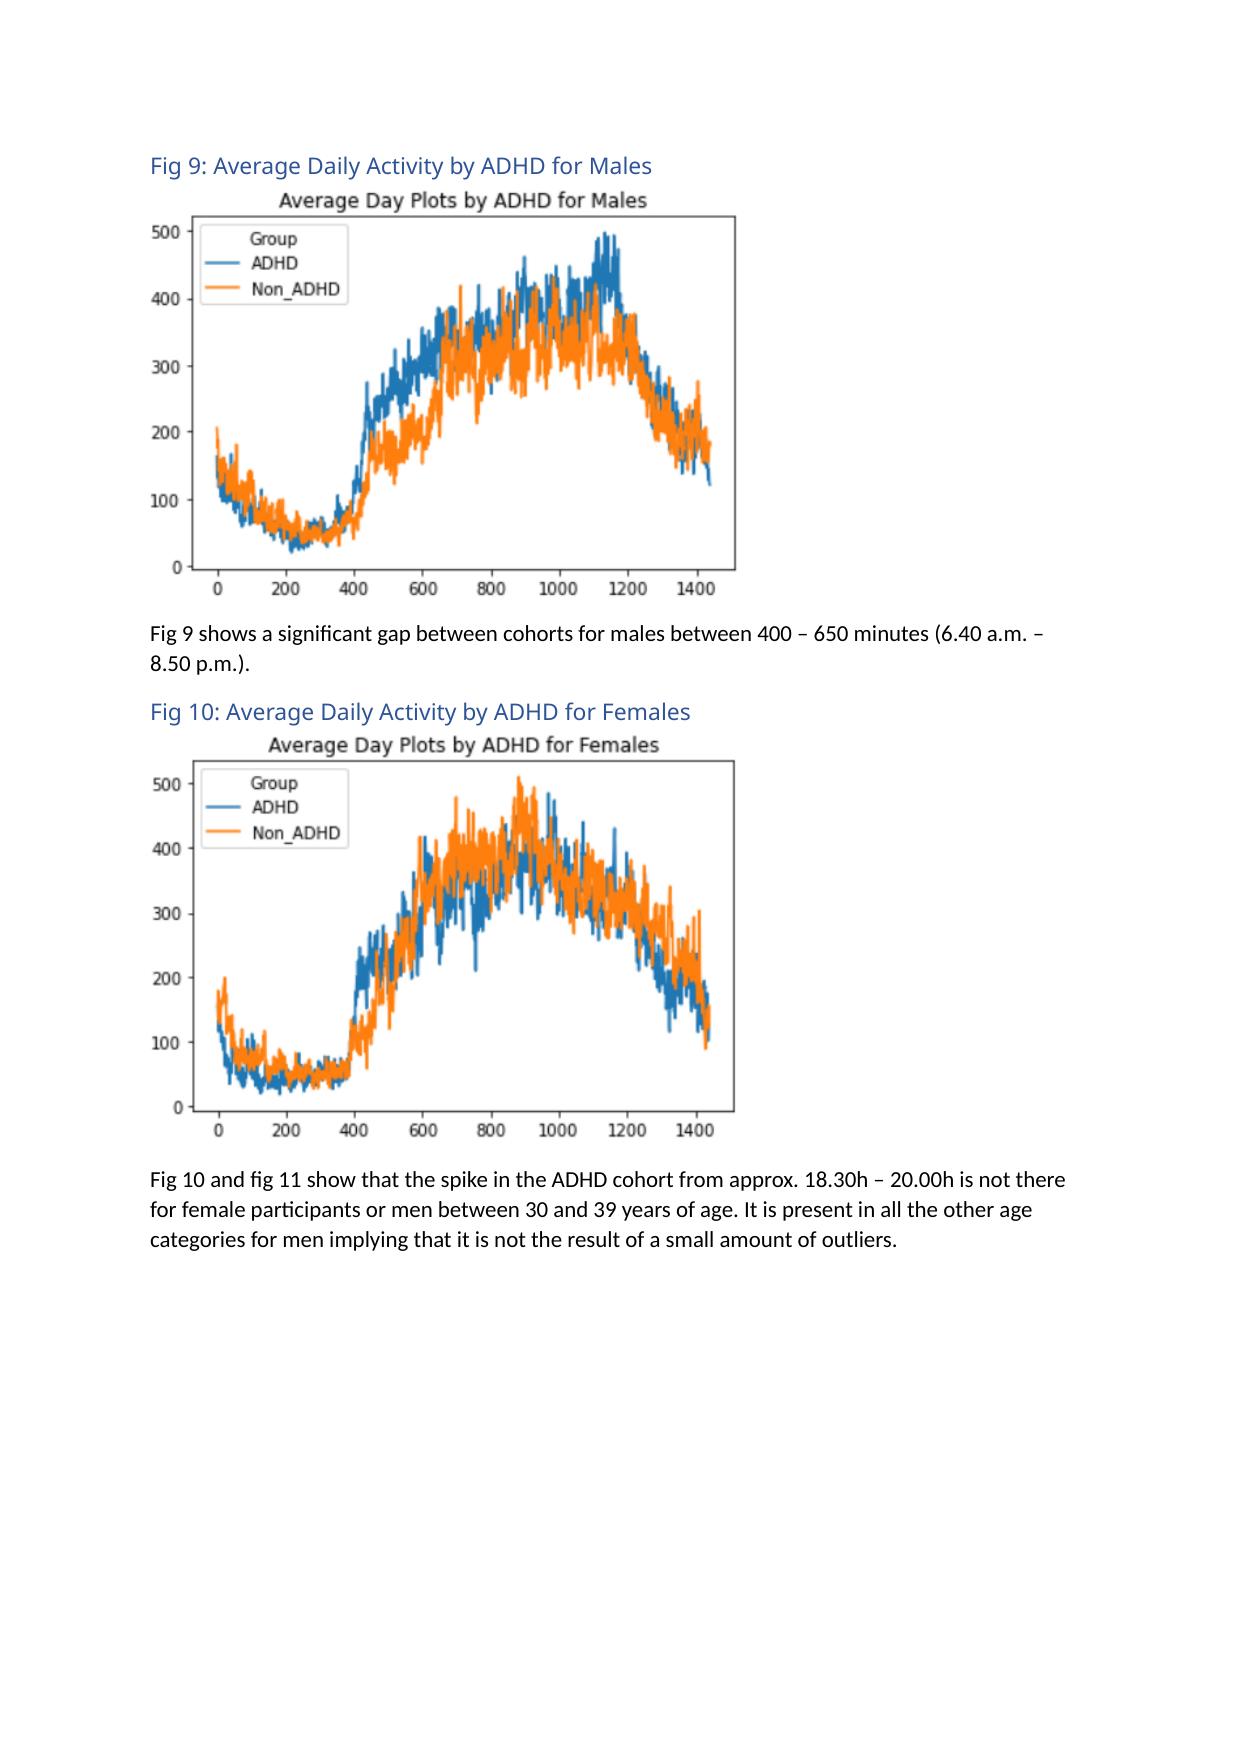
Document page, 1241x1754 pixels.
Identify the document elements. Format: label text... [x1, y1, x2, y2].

subtitle Fig 10: Average Daily Activity by ADHD for Females [150, 696, 1090, 727]
subtitle Fig 9: Average Daily Activity by ADHD for Males [150, 150, 1090, 181]
text Fig 10 and fig 11 show that the spike in the ADHD cohort from approx. 18.30h – 20.00h is not there for female participants or men between 30 and 39 years of age. It is present in all the other age categories for men implying that it is not the result of a small amount of outliers. [150, 1165, 1090, 1253]
text Fig 9 shows a significant gap between cohorts for males between 400 – 650 minutes (6.40 a.m. – 8.50 p.m.). [150, 619, 1090, 677]
picture [150, 733, 741, 1146]
picture [150, 186, 741, 601]
